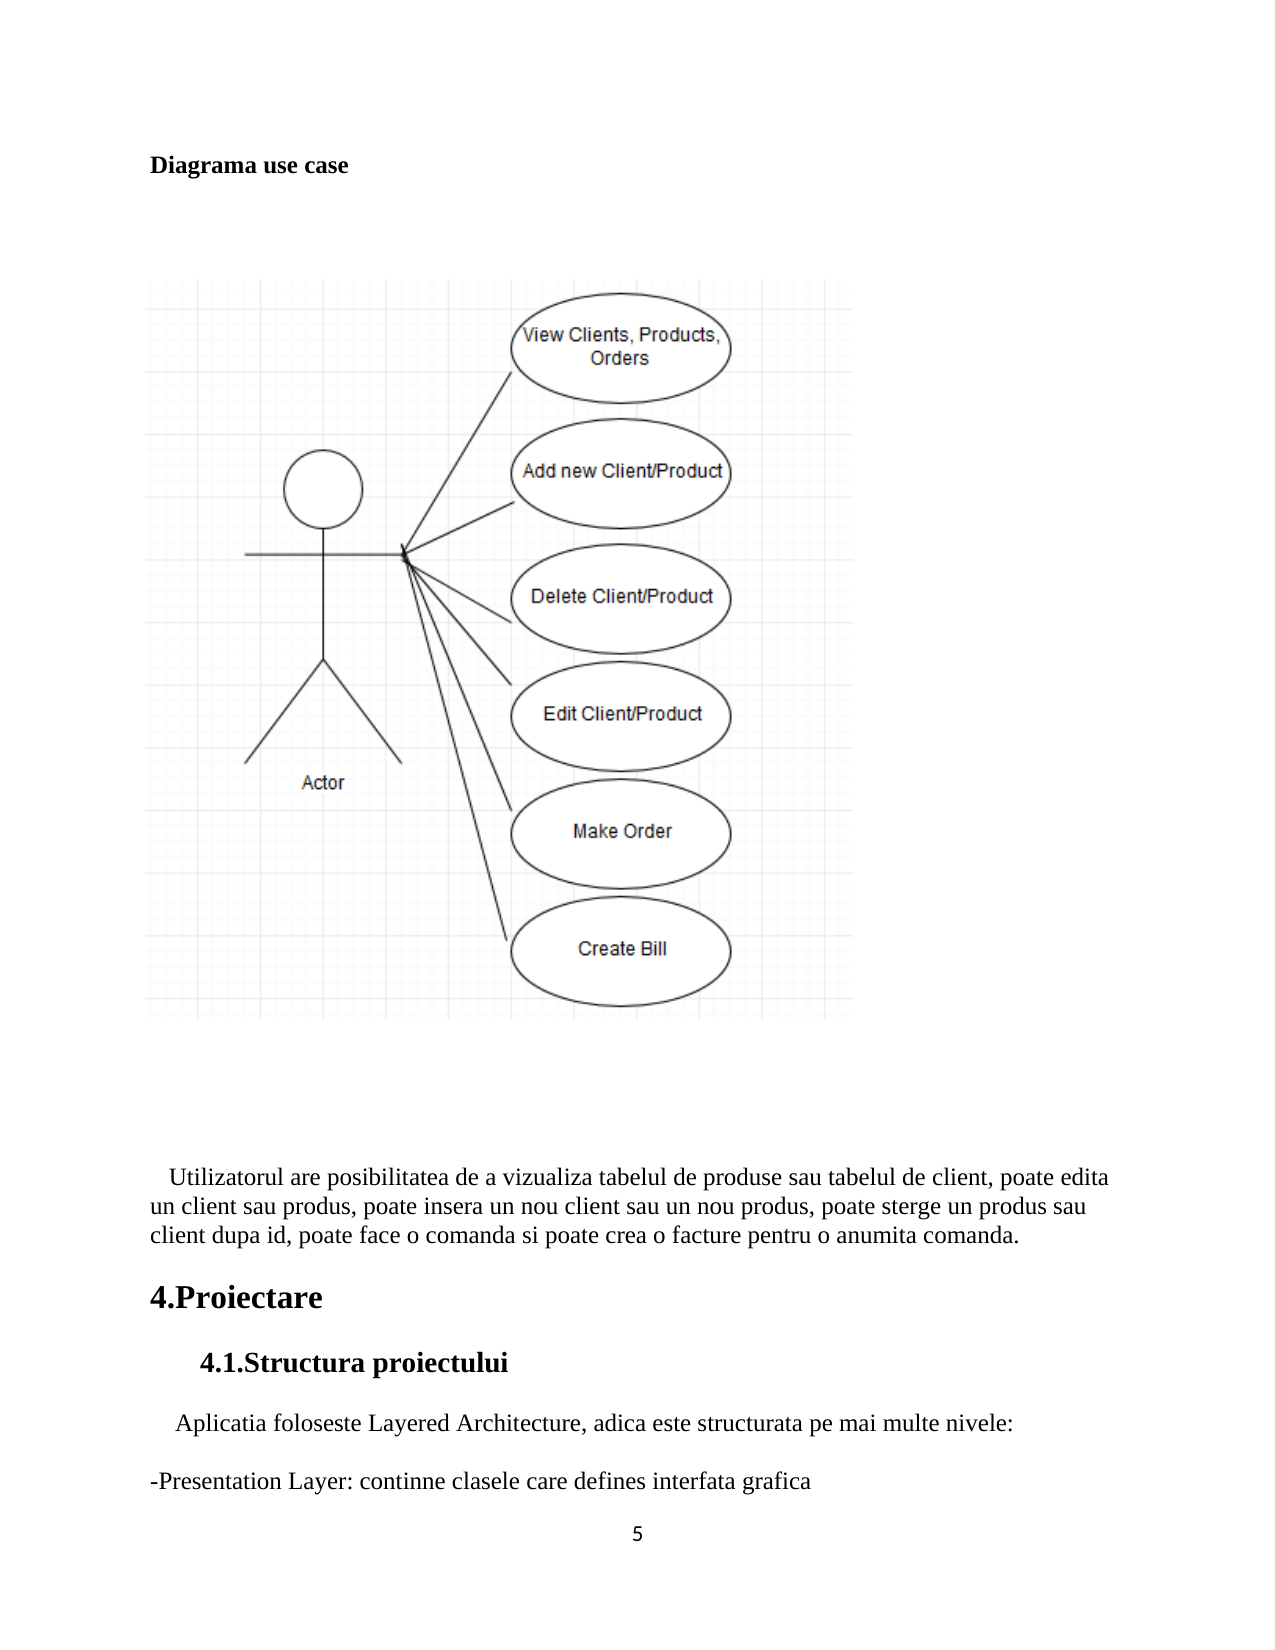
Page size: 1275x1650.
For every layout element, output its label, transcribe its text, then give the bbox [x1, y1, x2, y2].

text -Presentation Layer: continne clasele care defines interfata grafica [150, 1466, 1125, 1494]
text Diagrama use case [150, 150, 1125, 179]
text Aplicatia foloseste Layered Architecture, adica este structurata pe mai multe nivele: [150, 1408, 1125, 1437]
text 4.1.Structura proiectului [150, 1345, 1125, 1379]
text 4.Proiectare [150, 1278, 1125, 1316]
text Utilizatorul are posibilitatea de a vizualiza tabelul de produse sau tabelul de client, poate edita un client sau produs, poate insera un nou client sau un nou produs, poate sterge un produs sau client dupa id, poate face o comanda si poate crea o facture pentru o anumita comanda. [150, 1162, 1125, 1248]
picture [144, 279, 854, 1020]
